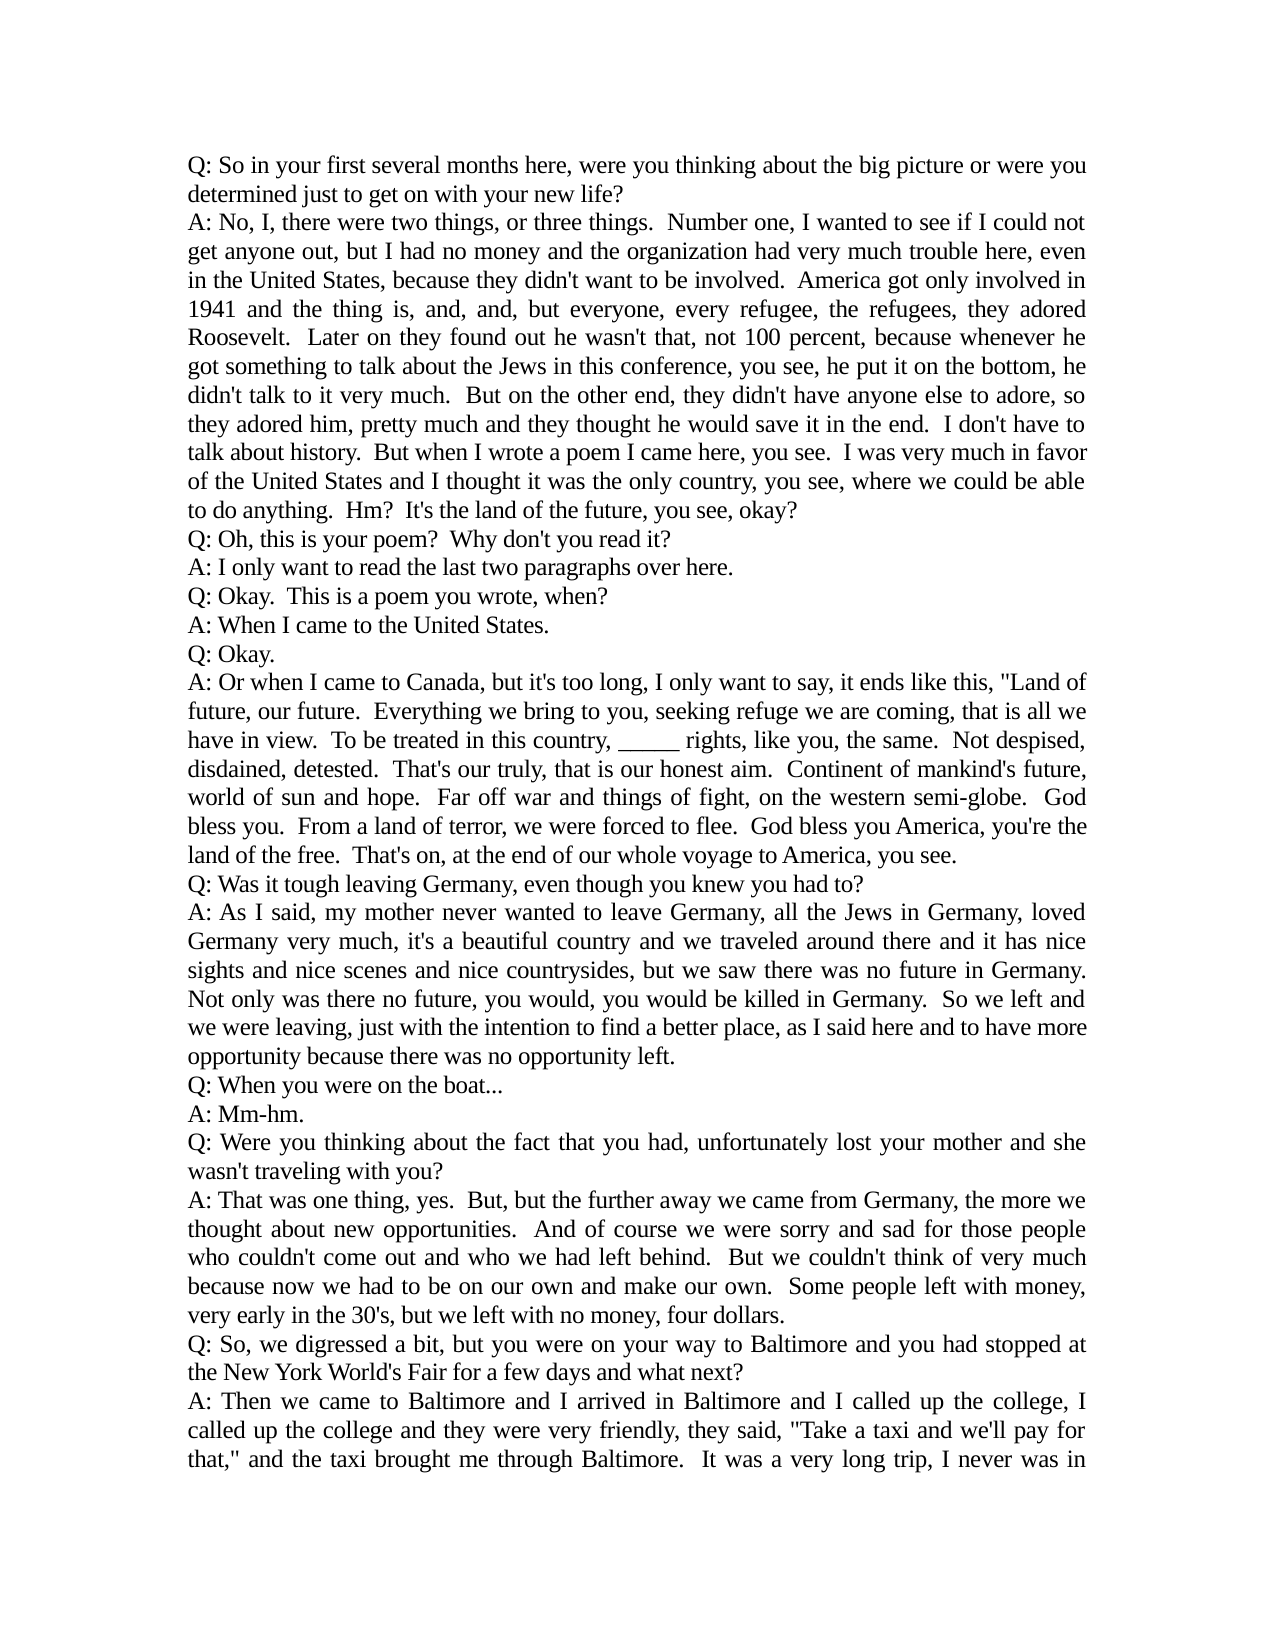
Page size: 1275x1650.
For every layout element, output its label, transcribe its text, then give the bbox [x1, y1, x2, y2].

text A: As I said, my mother never wanted to leave Germany, all the Jews in Germany, loved Germany very much, it's a beautiful country and we traveled around there and it has nice sights and nice scenes and nice countrysides, but we saw there was no future in Germany. Not only was there no future, you would, you would be killed in Germany. So we left and we were leaving, just with the intention to find a better place, as I said here and to have more opportunity because there was no opportunity left. [187, 955, 1087, 1127]
text Q: So, we digressed a bit, but you were on your way to Baltimore and you had stopped at the New York World's Fair for a few days and what next? [187, 1386, 1087, 1444]
text Q: Okay. [187, 696, 1087, 725]
text A: That was one thing, yes. But, but the further away we came from Germany, the more we thought about new opportunities. And of course we were sorry and sad for those people who couldn't come out and who we had left behind. But we couldn't think of very much because now we had to be on our own and make our own. Some people left with money, very early in the 30's, but we left with no money, four dollars. [187, 1242, 1087, 1386]
text A: Or when I came to Canada, but it's too long, I only want to say, it ends like this, "Land of future, our future. Everything we bring to you, seeking refuge we are coming, that is all we have in view. To be treated in this country, _____ rights, like you, the same. Not despised, disdained, detested. That's our truly, that is our honest aim. Continent of mankind's future, world of sun and hope. Far off war and things of fight, on the western semi-globe. God bless you. From a land of terror, we were forced to flee. God bless you America, you're the land of the free. That's on, at the end of our whole voyage to America, you see. [187, 725, 1087, 926]
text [187, 150, 1087, 207]
text A: When I came to the United States. [187, 667, 1087, 696]
text Q: Was it tough leaving Germany, even though you knew you had to? [187, 926, 1087, 955]
text Q: Were you thinking about the fact that you had, unfortunately lost your mother and she wasn't traveling with you? [187, 1185, 1087, 1242]
text A: I only want to read the last two paragraphs over here. [187, 610, 1087, 639]
text A: Mm-hm. [187, 1156, 1087, 1185]
text Q: When you were on the boat... [187, 1127, 1087, 1156]
text A: No, I, there were two things, or three things. Number one, I wanted to see if I could not get anyone out, but I had no money and the organization had very much trouble here, even in the United States, because they didn't want to be involved. America got only involved in 1941 and the thing is, and, and, but everyone, every refugee, the refugees, they adored Roosevelt. Later on they found out he wasn't that, not 100 percent, because whenever he got something to talk about the Jews in this conference, you see, he put it on the bottom, he didn't talk to it very much. But on the other end, they didn't have anyone else to adore, so they adored him, pretty much and they thought he would save it in the end. I don't have to talk about history. But when I wrote a poem I came here, you see. I was very much in favor of the United States and I thought it was the only country, you see, where we could be able to do anything. Hm? It's the land of the future, you see, okay? [187, 265, 1087, 581]
text Q: So in your first several months here, were you thinking about the big picture or were you determined just to get on with your new life? [187, 207, 1087, 265]
text Q: Okay. This is a poem you wrote, when? [187, 639, 1087, 667]
text Q: Oh, this is your poem? Why don't you read it? [187, 581, 1087, 610]
